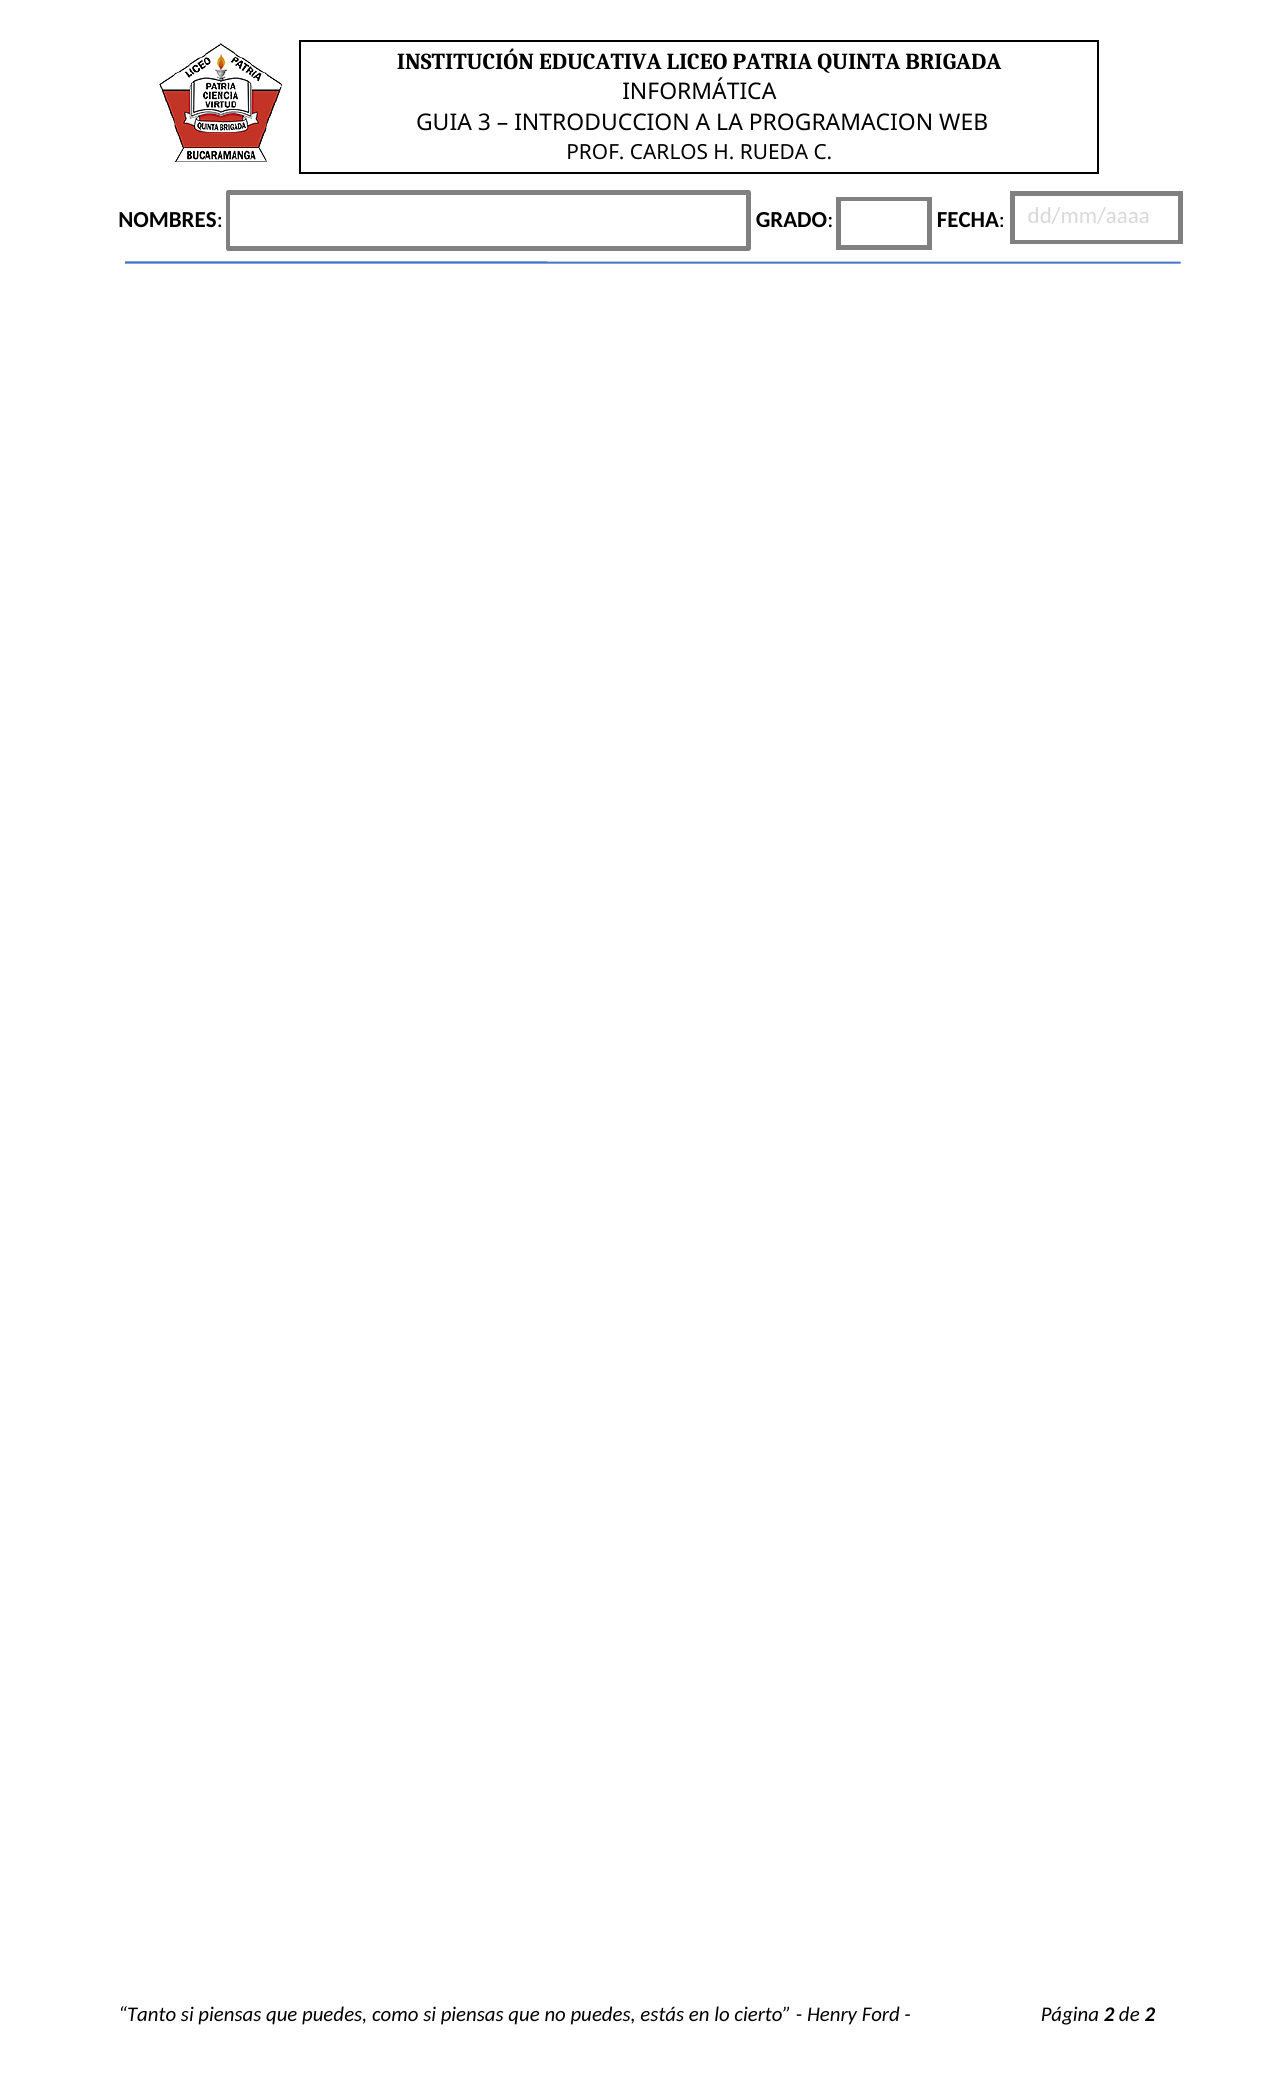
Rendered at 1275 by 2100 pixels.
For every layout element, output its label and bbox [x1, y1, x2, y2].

picture [159, 43, 282, 162]
